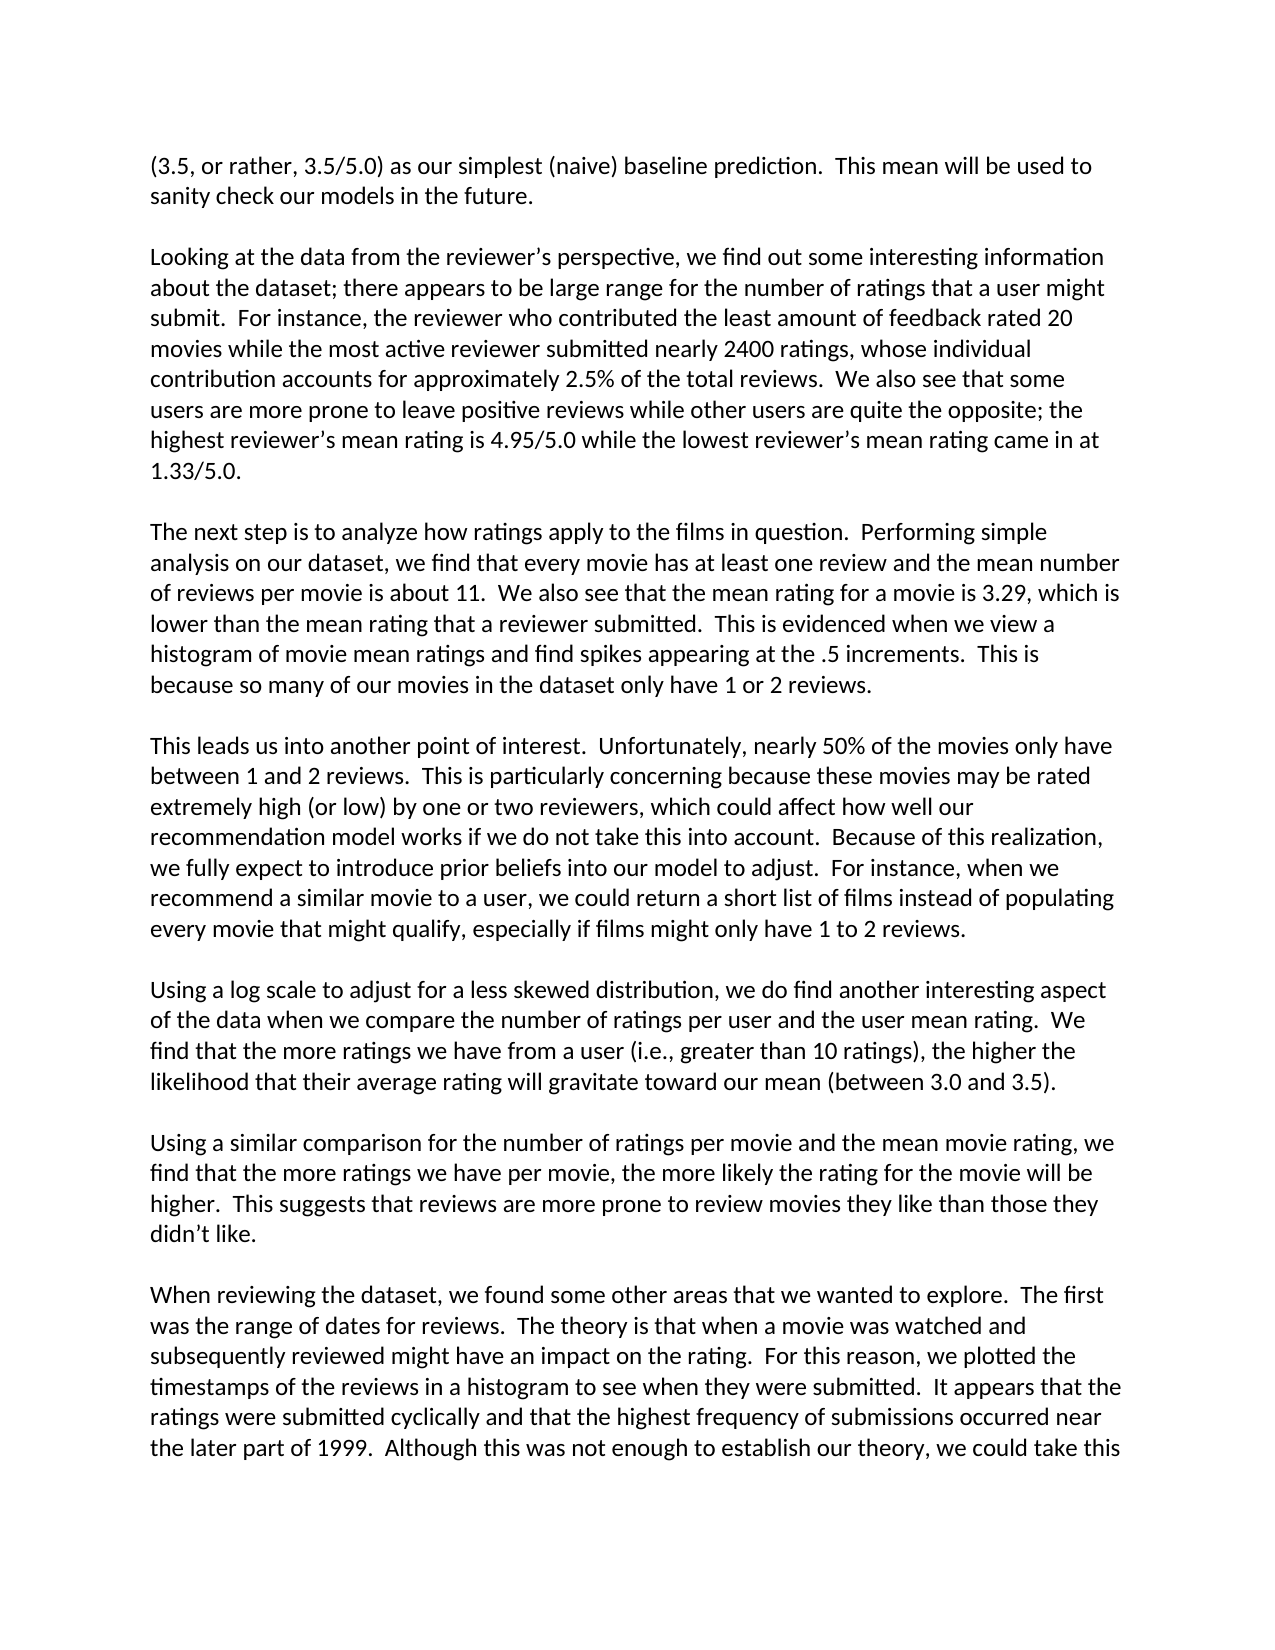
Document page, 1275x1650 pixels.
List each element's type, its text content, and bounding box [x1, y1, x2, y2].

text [150, 1279, 1125, 1462]
text Using a log scale to adjust for a less skewed distribution, we do find another interesting aspect of the data when we compare the number of ratings per user and the user mean rating. We find that the more ratings we have from a user (i.e., greater than 10 ratings), the higher the likelihood that their average rating will gravitate toward our mean (between 3.0 and 3.5). [150, 974, 1125, 1096]
text Using a similar comparison for the number of ratings per movie and the mean movie rating, we find that the more ratings we have per movie, the more likely the rating for the movie will be higher. This suggests that reviews are more prone to review movies they like than those they didn’t like. [150, 1127, 1125, 1249]
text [150, 150, 1125, 211]
text The next step is to analyze how ratings apply to the films in question. Performing simple analysis on our dataset, we find that every movie has at least one review and the mean number of reviews per movie is about 11. We also see that the mean rating for a movie is 3.29, which is lower than the mean rating that a reviewer submitted. This is evidenced when we view a histogram of movie mean ratings and find spikes appearing at the .5 increments. This is because so many of our movies in the dataset only have 1 or 2 reviews. [150, 516, 1125, 699]
text This leads us into another point of interest. Unfortunately, nearly 50% of the movies only have between 1 and 2 reviews. This is particularly concerning because these movies may be rated extremely high (or low) by one or two reviewers, which could affect how well our recommendation model works if we do not take this into account. Because of this realization, we fully expect to introduce prior beliefs into our model to adjust. For instance, when we recommend a similar movie to a user, we could return a short list of films instead of populating every movie that might qualify, especially if films might only have 1 to 2 reviews. [150, 730, 1125, 943]
text Looking at the data from the reviewer’s perspective, we find out some interesting information about the dataset; there appears to be large range for the number of ratings that a user might submit. For instance, the reviewer who contributed the least amount of feedback rated 20 movies while the most active reviewer submitted nearly 2400 ratings, whose individual contribution accounts for approximately 2.5% of the total reviews. We also see that some users are more prone to leave positive reviews while other users are quite the opposite; the highest reviewer’s mean rating is 4.95/5.0 while the lowest reviewer’s mean rating came in at 1.33/5.0. [150, 242, 1125, 486]
